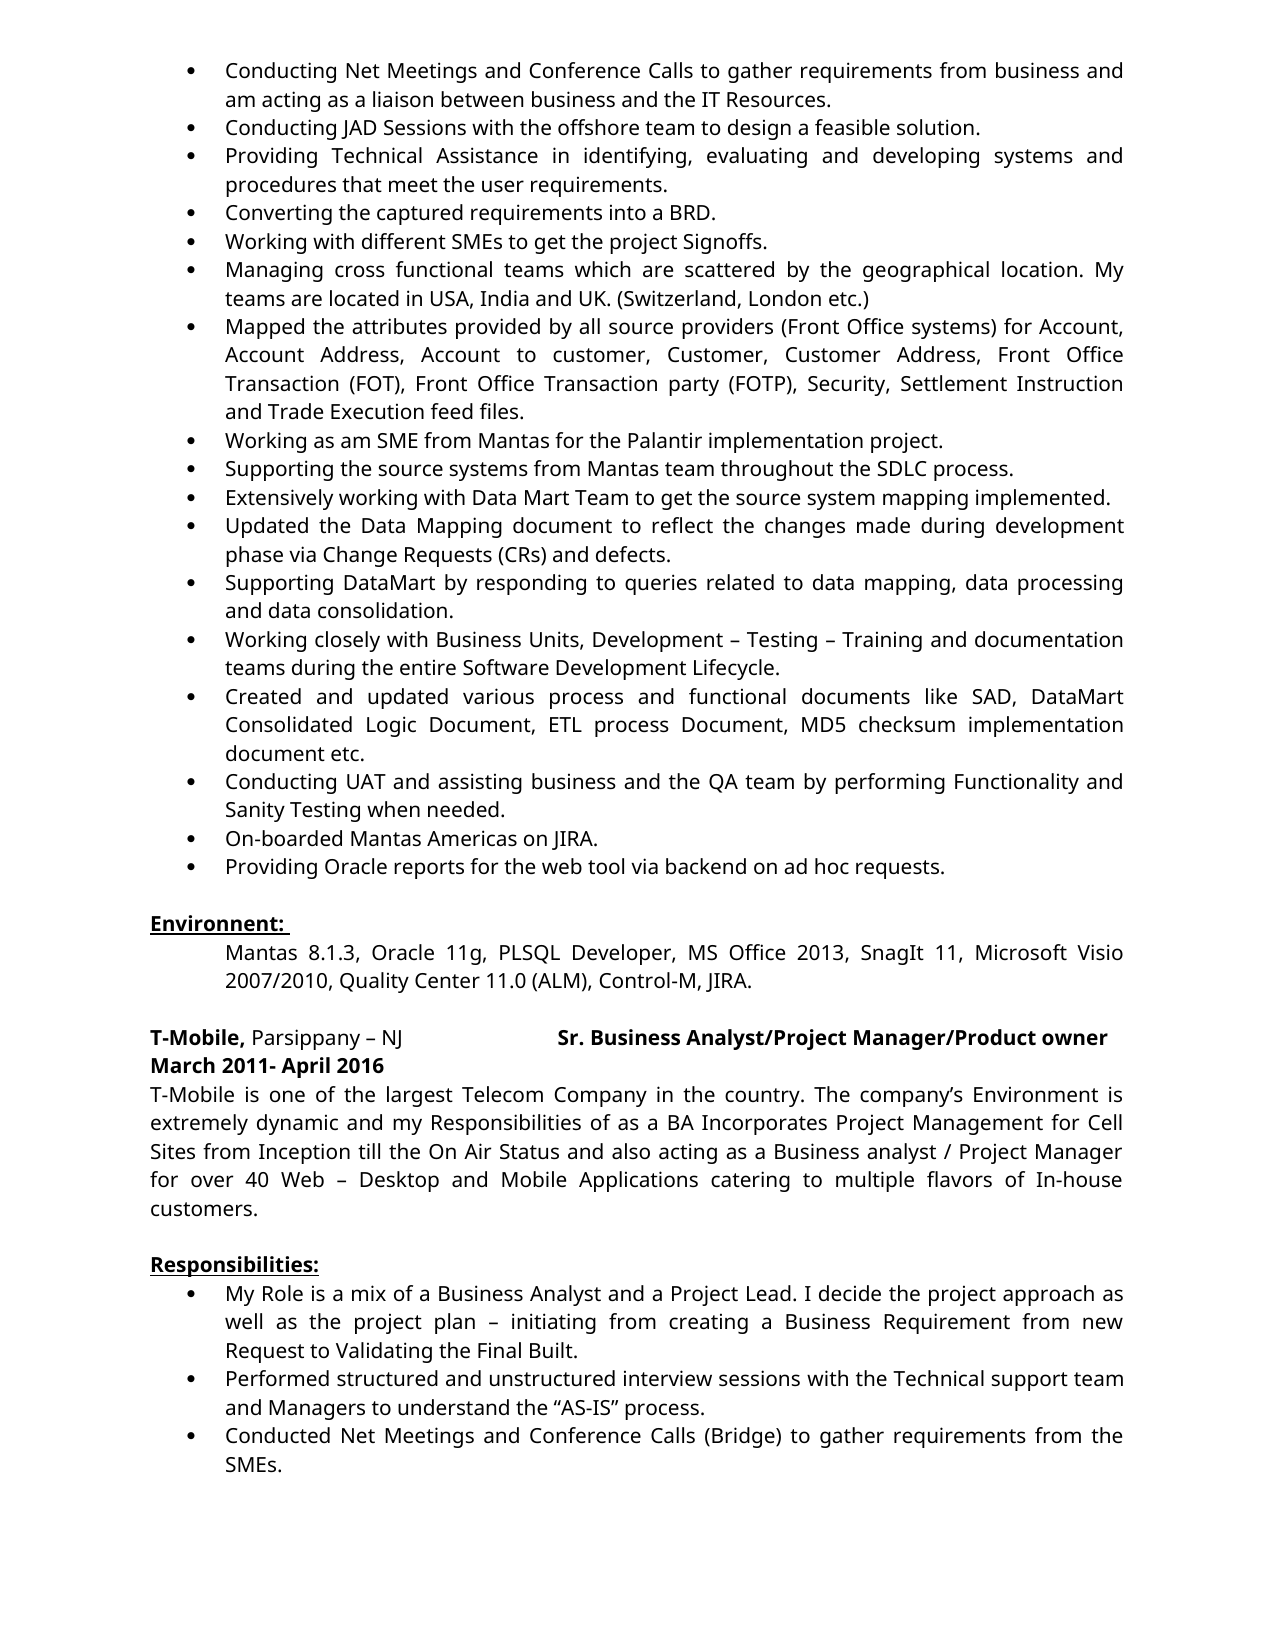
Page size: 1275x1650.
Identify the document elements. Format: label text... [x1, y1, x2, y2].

list Supporting the source systems from Mantas team throughout the SDLC process. [187, 454, 1125, 483]
list My Role is a mix of a Business Analyst and a Project Lead. I decide the project approach as well as the project plan – initiating from creating a Business Requirement from new Request to Validating the Final Built. [187, 1279, 1125, 1364]
list Updated the Data Mapping document to reflect the changes made during development phase via Change Requests (CRs) and defects. [187, 511, 1125, 568]
list Converting the captured requirements into a BRD. [187, 198, 1125, 227]
list Managing cross functional teams which are scattered by the geographical location. My teams are located in USA, India and UK. (Switzerland, London etc.) [187, 255, 1125, 312]
list Conducting Net Meetings and Conference Calls to gather requirements from business and am acting as a liaison between business and the IT Resources. [187, 56, 1125, 113]
list Supporting DataMart by responding to queries related to data mapping, data processing and data consolidation. [187, 568, 1125, 625]
text T-Mobile, Parsippany – NJ Sr. Business Analyst/Project Manager/Product owner [150, 1023, 1125, 1052]
text Mantas 8.1.3, Oracle 11g, PLSQL Developer, MS Office 2013, SnagIt 11, Microsoft Visio 2007/2010, Quality Center 11.0 (ALM), Control-M, JIRA. [225, 938, 1125, 995]
text T-Mobile is one of the largest Telecom Company in the country. The company’s Environment is extremely dynamic and my Responsibilities of as a BA Incorporates Project Management for Cell Sites from Inception till the On Air Status and also acting as a Business analyst / Project Manager for over 40 Web – Desktop and Mobile Applications catering to multiple flavors of In-house customers. [150, 1080, 1125, 1222]
list Mapped the attributes provided by all source providers (Front Office systems) for Account, Account Address, Account to customer, Customer, Customer Address, Front Office Transaction (FOT), Front Office Transaction party (FOTP), Security, Settlement Instruction and Trade Execution feed files. [187, 312, 1125, 426]
list Conducted Net Meetings and Conference Calls (Bridge) to gather requirements from the SMEs. [187, 1421, 1125, 1478]
list Extensively working with Data Mart Team to get the source system mapping implemented. [187, 483, 1125, 511]
list Working with different SMEs to get the project Signoffs. [187, 227, 1125, 255]
list Performed structured and unstructured interview sessions with the Technical support team and Managers to understand the “AS-IS” process. [187, 1364, 1125, 1421]
list Conducting JAD Sessions with the offshore team to design a feasible solution. [187, 113, 1125, 142]
list Conducting UAT and assisting business and the QA team by performing Functionality and Sanity Testing when needed. [187, 767, 1125, 824]
list Working closely with Business Units, Development – Testing – Training and documentation teams during the entire Software Development Lifecycle. [187, 625, 1125, 682]
list Providing Technical Assistance in identifying, evaluating and developing systems and procedures that meet the user requirements. [187, 142, 1125, 198]
text Responsibilities: [150, 1251, 1125, 1279]
text March 2011- April 2016 [150, 1052, 1125, 1080]
list On-boarded Mantas Americas on JIRA. [187, 824, 1125, 852]
list Providing Oracle reports for the web tool via backend on ad hoc requests. [187, 852, 1125, 881]
text Environnent: [150, 909, 1125, 938]
list Created and updated various process and functional documents like SAD, DataMart Consolidated Logic Document, ETL process Document, MD5 checksum implementation document etc. [187, 682, 1125, 767]
list Working as am SME from Mantas for the Palantir implementation project. [187, 426, 1125, 454]
